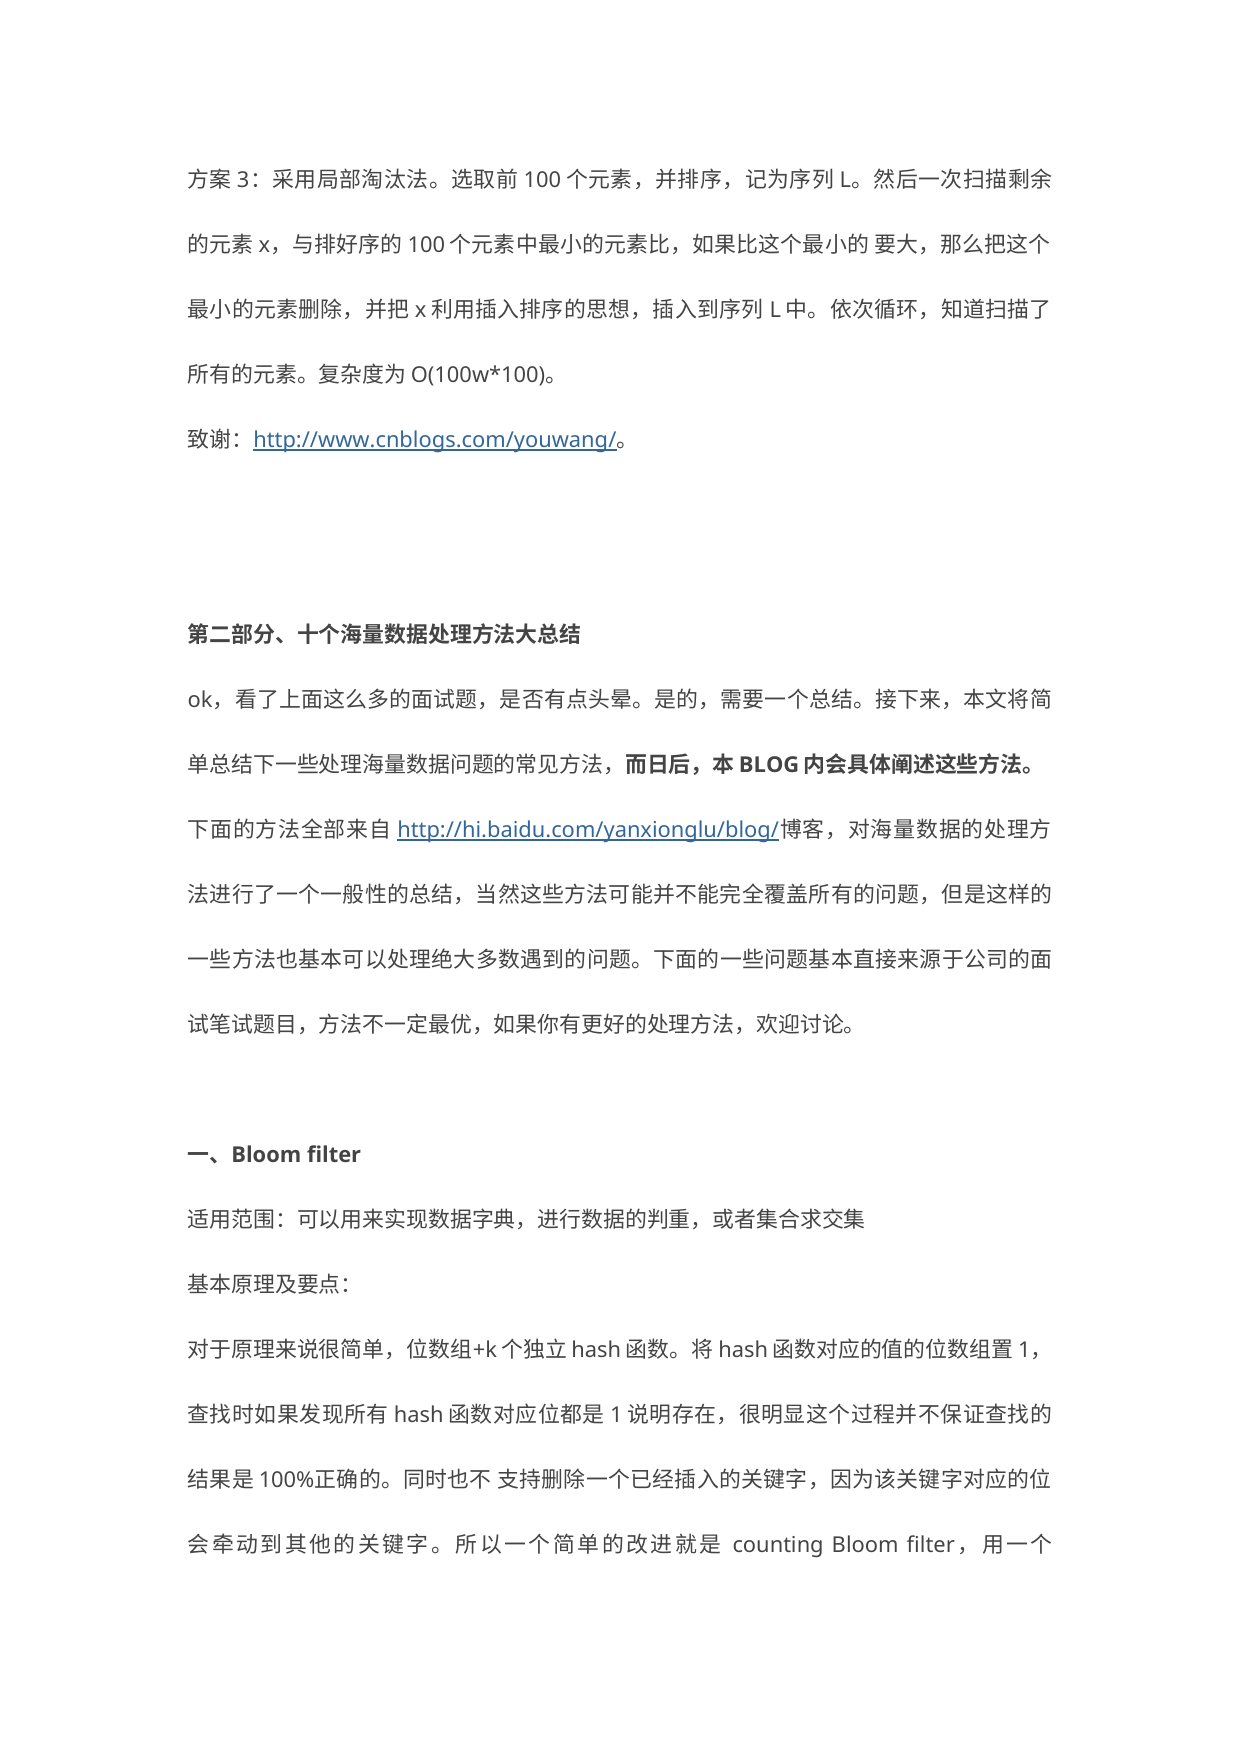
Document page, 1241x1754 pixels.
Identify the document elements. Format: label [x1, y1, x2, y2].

text [187, 162, 1053, 1559]
